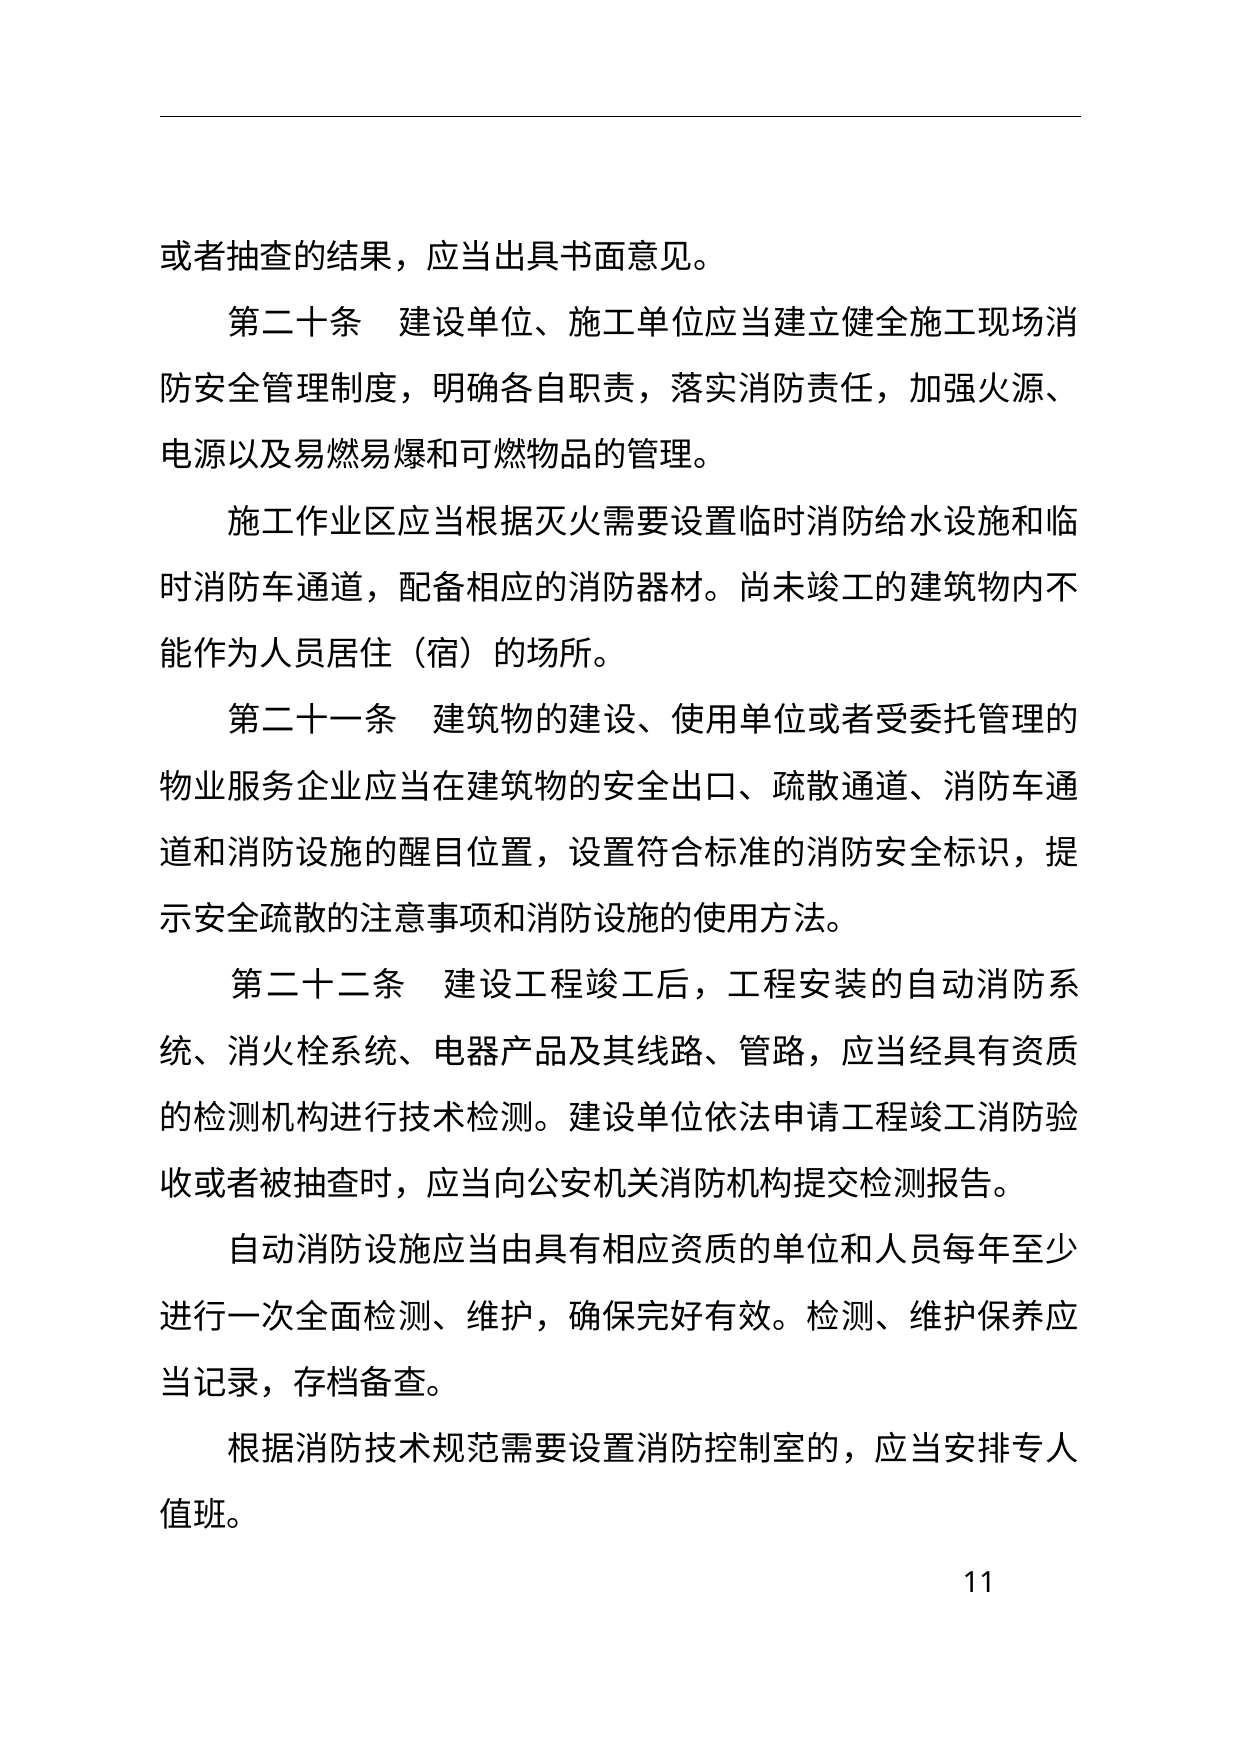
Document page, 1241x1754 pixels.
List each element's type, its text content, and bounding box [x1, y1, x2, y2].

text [159, 220, 1081, 287]
text 施工作业区应当根据灭火需要设置临时消防给水设施和临时消防车通道，配备相应的消防器材。尚未竣工的建筑物内不能作为人员居住（宿）的场所。 [159, 485, 1081, 684]
text 第二十一条 建筑物的建设、使用单位或者受委托管理的物业服务企业应当在建筑物的安全出口、疏散通道、消防车通道和消防设施的醒目位置，设置符合标准的消防安全标识，提示安全疏散的注意事项和消防设施的使用方法。 [159, 684, 1081, 949]
text 第二十二条 建设工程竣工后，工程安装的自动消防系统、消火栓系统、电器产品及其线路、管路，应当经具有资质的检测机构进行技术检测。建设单位依法申请工程竣工消防验收或者被抽查时，应当向公安机关消防机构提交检测报告。 [159, 949, 1081, 1214]
text 第二十条 建设单位、施工单位应当建立健全施工现场消防安全管理制度，明确各自职责，落实消防责任，加强火源、电源以及易燃易爆和可燃物品的管理。 [159, 287, 1081, 485]
text 根据消防技术规范需要设置消防控制室的，应当安排专人值班。 [159, 1413, 1081, 1545]
text 自动消防设施应当由具有相应资质的单位和人员每年至少进行一次全面检测、维护，确保完好有效。检测、维护保养应当记录，存档备查。 [159, 1214, 1081, 1413]
